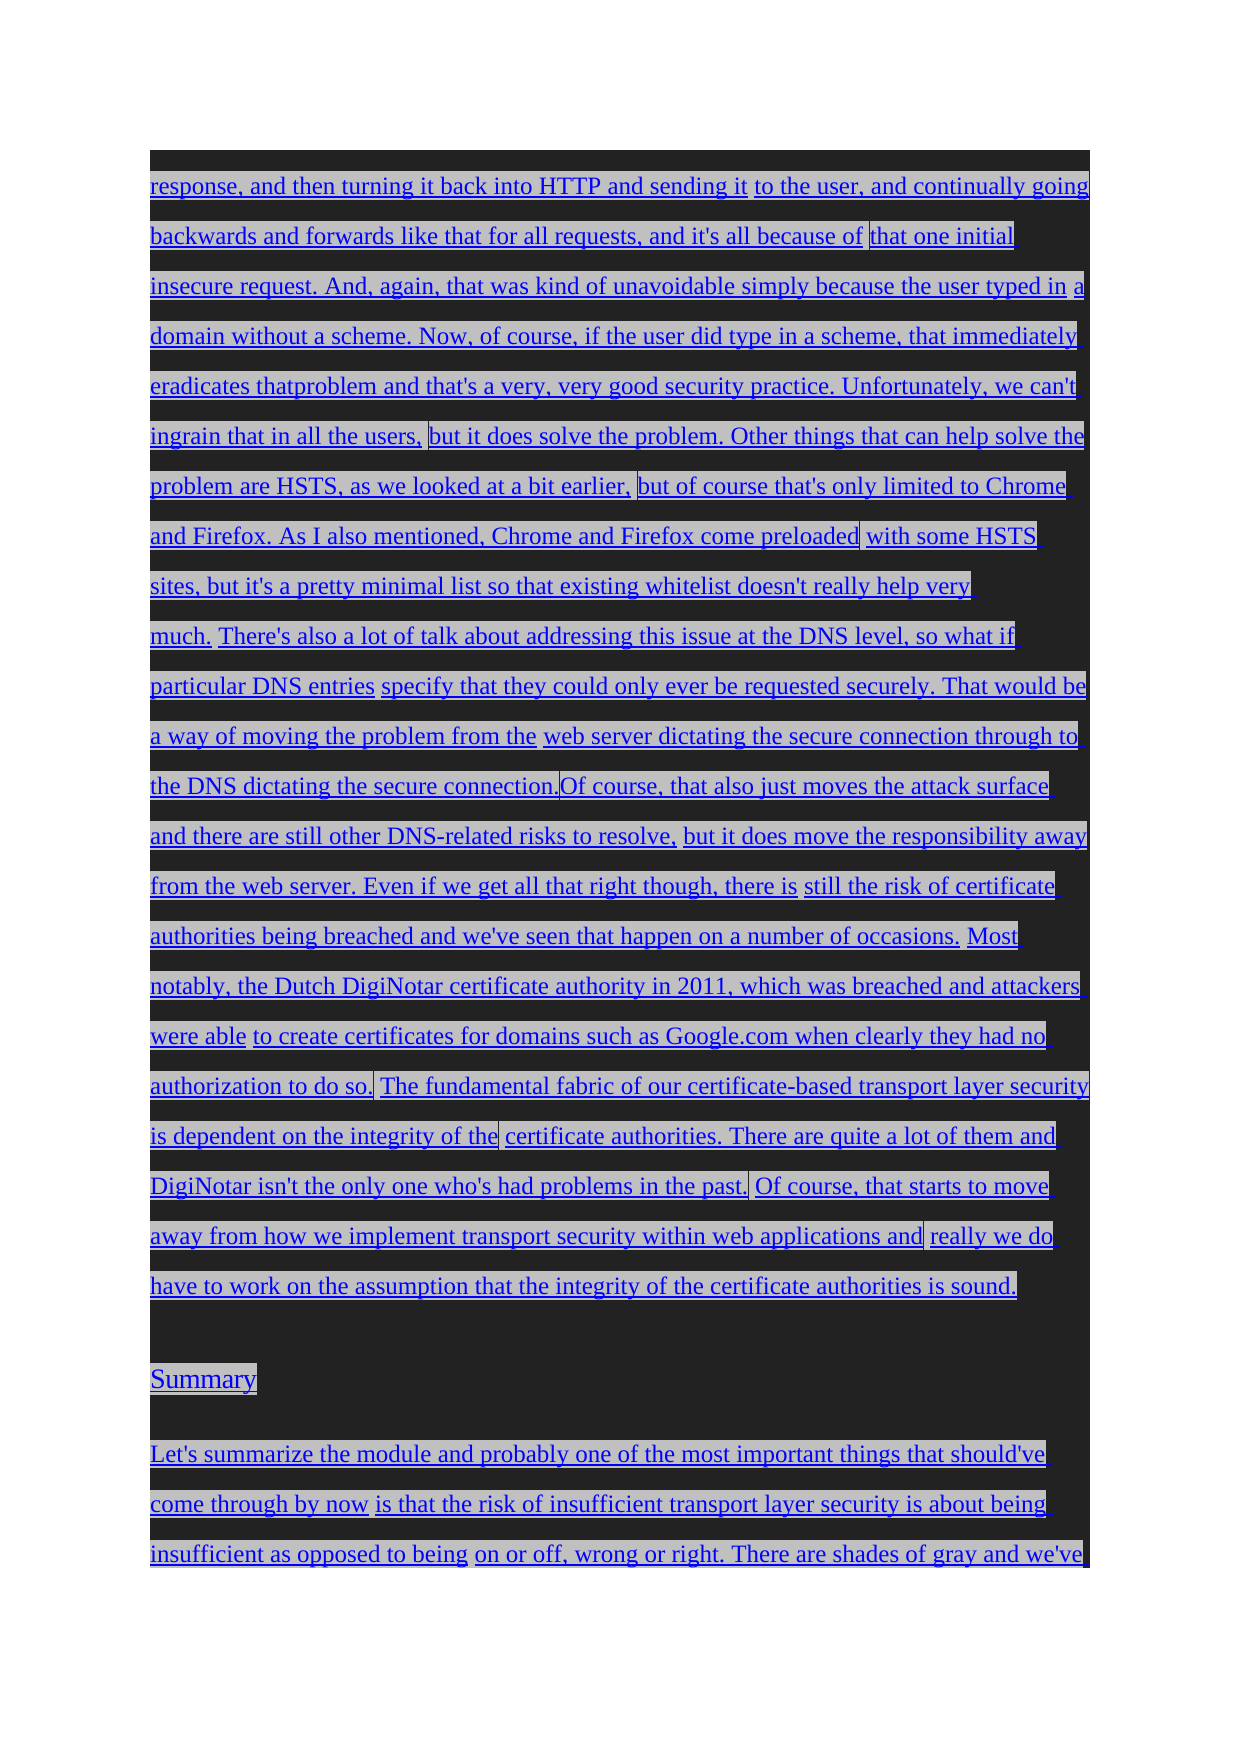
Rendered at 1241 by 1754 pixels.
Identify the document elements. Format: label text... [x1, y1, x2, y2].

text Summary [150, 1362, 1090, 1395]
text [150, 150, 1090, 1300]
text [150, 1418, 1090, 1568]
